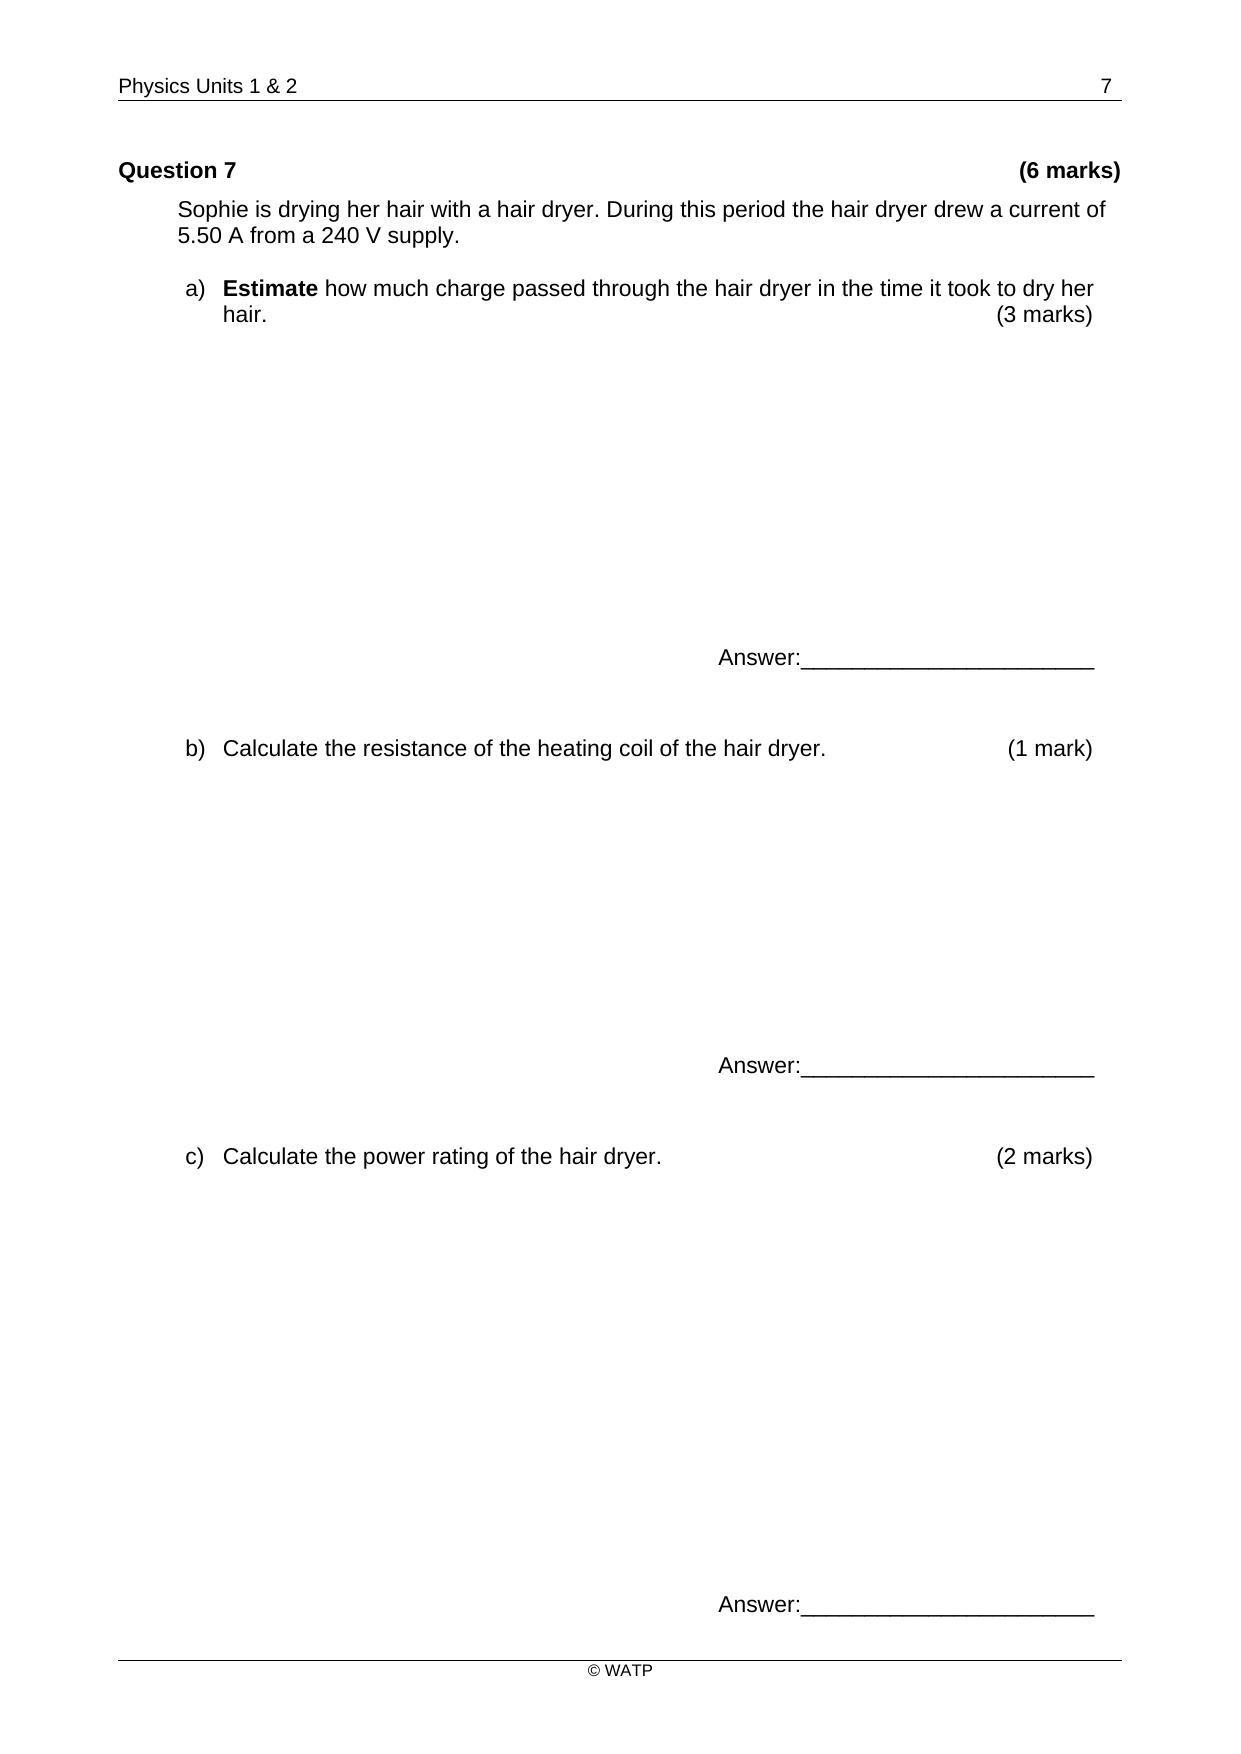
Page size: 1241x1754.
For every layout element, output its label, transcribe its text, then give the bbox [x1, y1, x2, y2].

text Answer:_______________________ [643, 1052, 1122, 1078]
text Answer:_______________________ [643, 1591, 1122, 1618]
list Estimate how much charge passed through the hair dryer in the time it took to dry her hair. (3 marks) [185, 275, 1122, 328]
text Answer:_______________________ [643, 644, 1122, 670]
list Calculate the power rating of the hair dryer. (2 marks) [185, 1143, 1122, 1169]
text Question 7 (6 marks) [118, 157, 1122, 183]
list Calculate the resistance of the heating coil of the hair dryer. (1 mark) [185, 735, 1122, 762]
text Sophie is drying her hair with a hair dryer. During this period the hair dryer drew a current of 5.50 A from a 240 V supply. [118, 196, 1122, 248]
